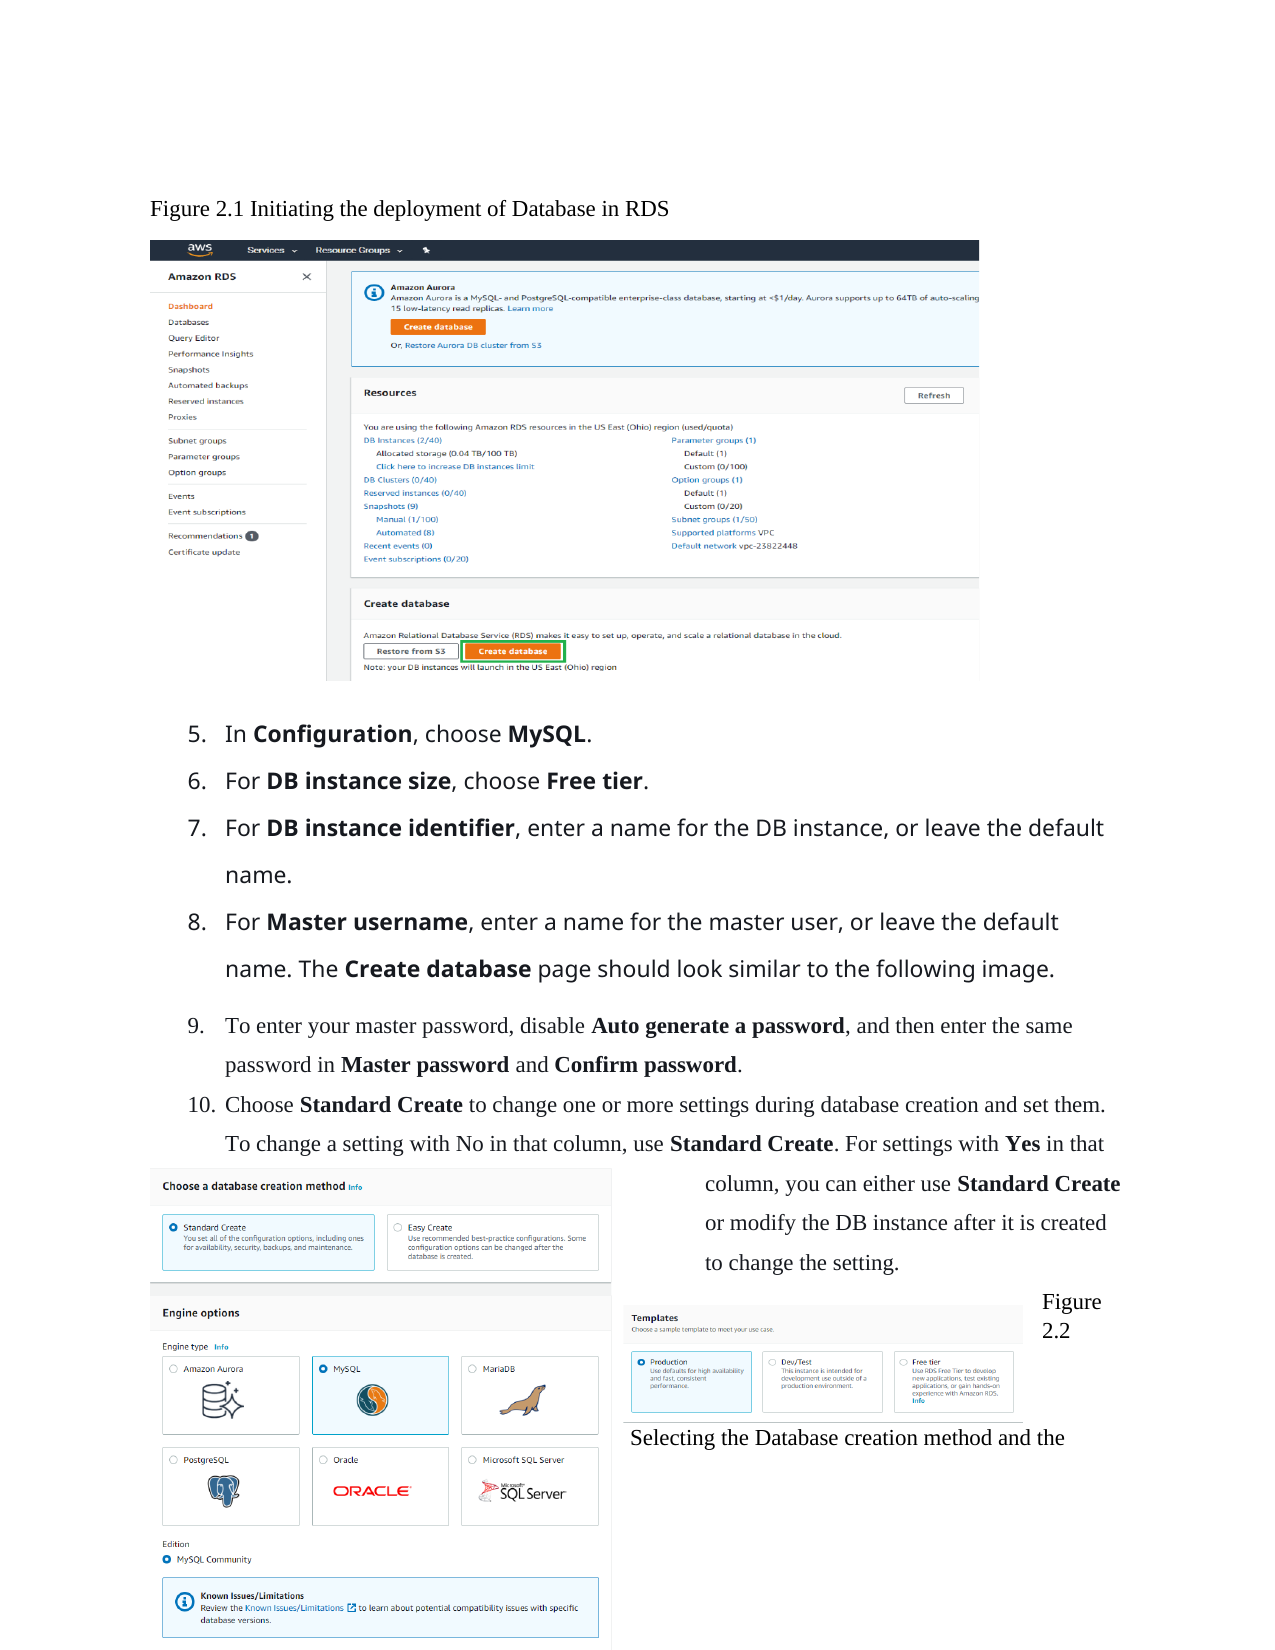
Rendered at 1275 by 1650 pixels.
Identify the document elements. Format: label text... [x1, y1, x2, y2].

list For Master username, enter a name for the master user, or leave the default name. The Create database page should look similar to the following image. [187, 906, 1125, 984]
list To enter your master password, disable Auto generate a password, and then enter the same password in Master password and Confirm password. [187, 1012, 1125, 1078]
picture [623, 1305, 1023, 1423]
picture [150, 240, 980, 681]
list For DB instance identifier, enter a name for the DB instance, or leave the default name. [187, 812, 1125, 890]
list Choose Standard Create to change one or more settings during database creation and set them. To change a setting with No in that column, use Standard Create. For settings with Yes in that column, you can either use Standard Create or modify the DB instance after it is created to change the setting. [187, 1091, 1125, 1275]
text Figure 2.1 Initiating the deployment of Database in RDS [150, 195, 1125, 221]
list For DB instance size, choose Free tier. [187, 765, 1125, 796]
picture [150, 1168, 612, 1650]
list In Configuration, choose MySQL. [187, 718, 1125, 749]
